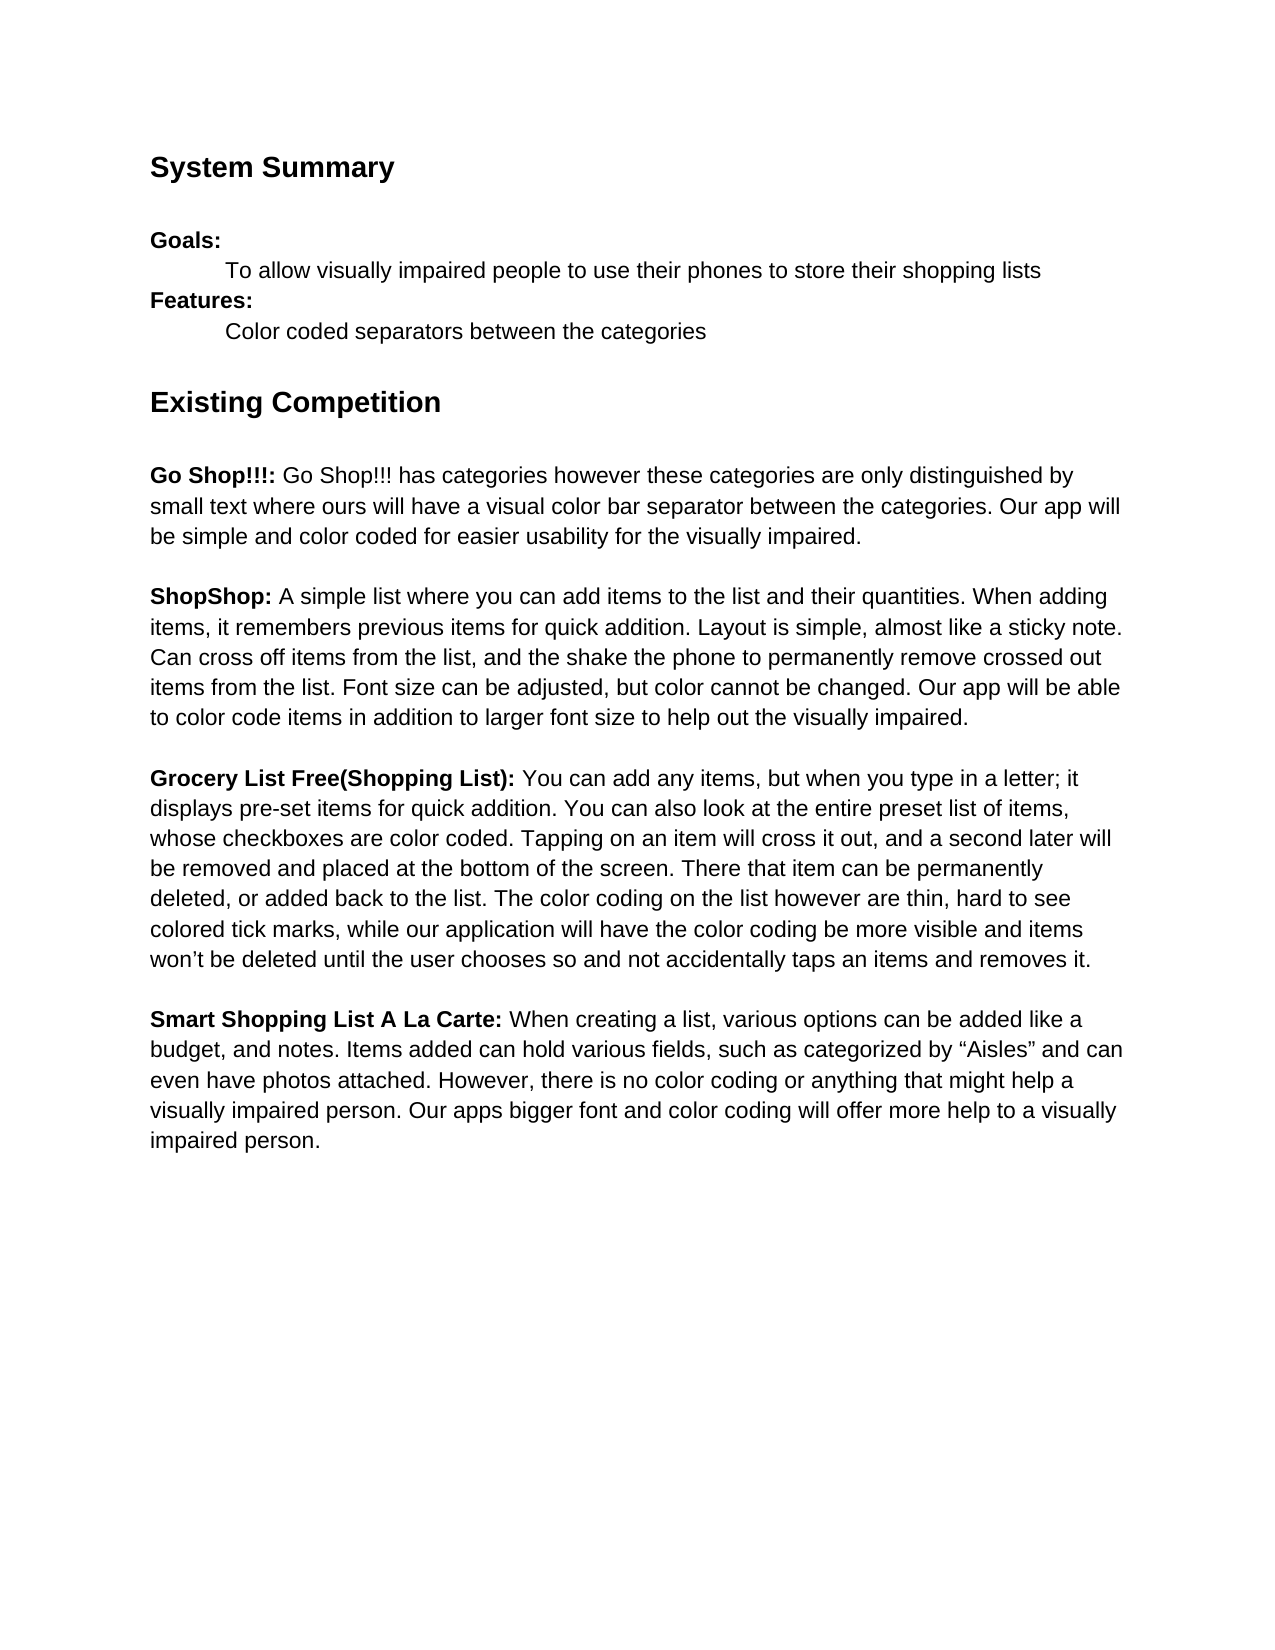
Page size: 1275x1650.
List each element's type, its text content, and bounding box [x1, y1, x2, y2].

text Features: [150, 287, 1125, 314]
text Smart Shopping List A La Carte: When creating a list, various options can be added like a budget, and notes. Items added can hold various fields, such as categorized by “Aisles” and can even have photos attached. However, there is no color coding or anything that might help a visually impaired person. Our apps bigger font and color coding will offer more help to a visually impaired person. [150, 1006, 1125, 1153]
text ShopShop: A simple list where you can add items to the list and their quantities. When adding items, it remembers previous items for quick addition. Layout is simple, almost like a sticky note. Can cross off items from the list, and the shake the phone to permanently remove crossed out items from the list. Font size can be adjusted, but color cannot be changed. Our app will be able to color code items in addition to larger font size to help out the visually impaired. [150, 583, 1125, 731]
text Grocery List Free(Shopping List): You can add any items, but when you type in a letter; it displays pre-set items for quick addition. You can also look at the entire preset list of items, whose checkboxes are color coded. Tapping on an item will cross it out, and a second later will be removed and placed at the bottom of the screen. There that item can be permanently deleted, or added back to the list. The color coding on the list however are thin, hard to see colored tick marks, while our application will have the color coding be more visible and items won’t be deleted until the user chooses so and not accidentally taps an items and removes it. [150, 764, 1125, 972]
text Color coded separators between the categories [150, 318, 1125, 344]
text Go Shop!!!: Go Shop!!! has categories however these categories are only distinguished by small text where ours will have a visual color bar separator between the categories. Our app will be simple and color coded for easier usability for the visually impaired. [150, 462, 1125, 549]
subtitle System Summary [150, 150, 1125, 183]
text Goals: [150, 227, 1125, 253]
subtitle Existing Competition [150, 385, 1125, 419]
text To allow visually impaired people to use their phones to store their shopping lists [150, 257, 1125, 284]
